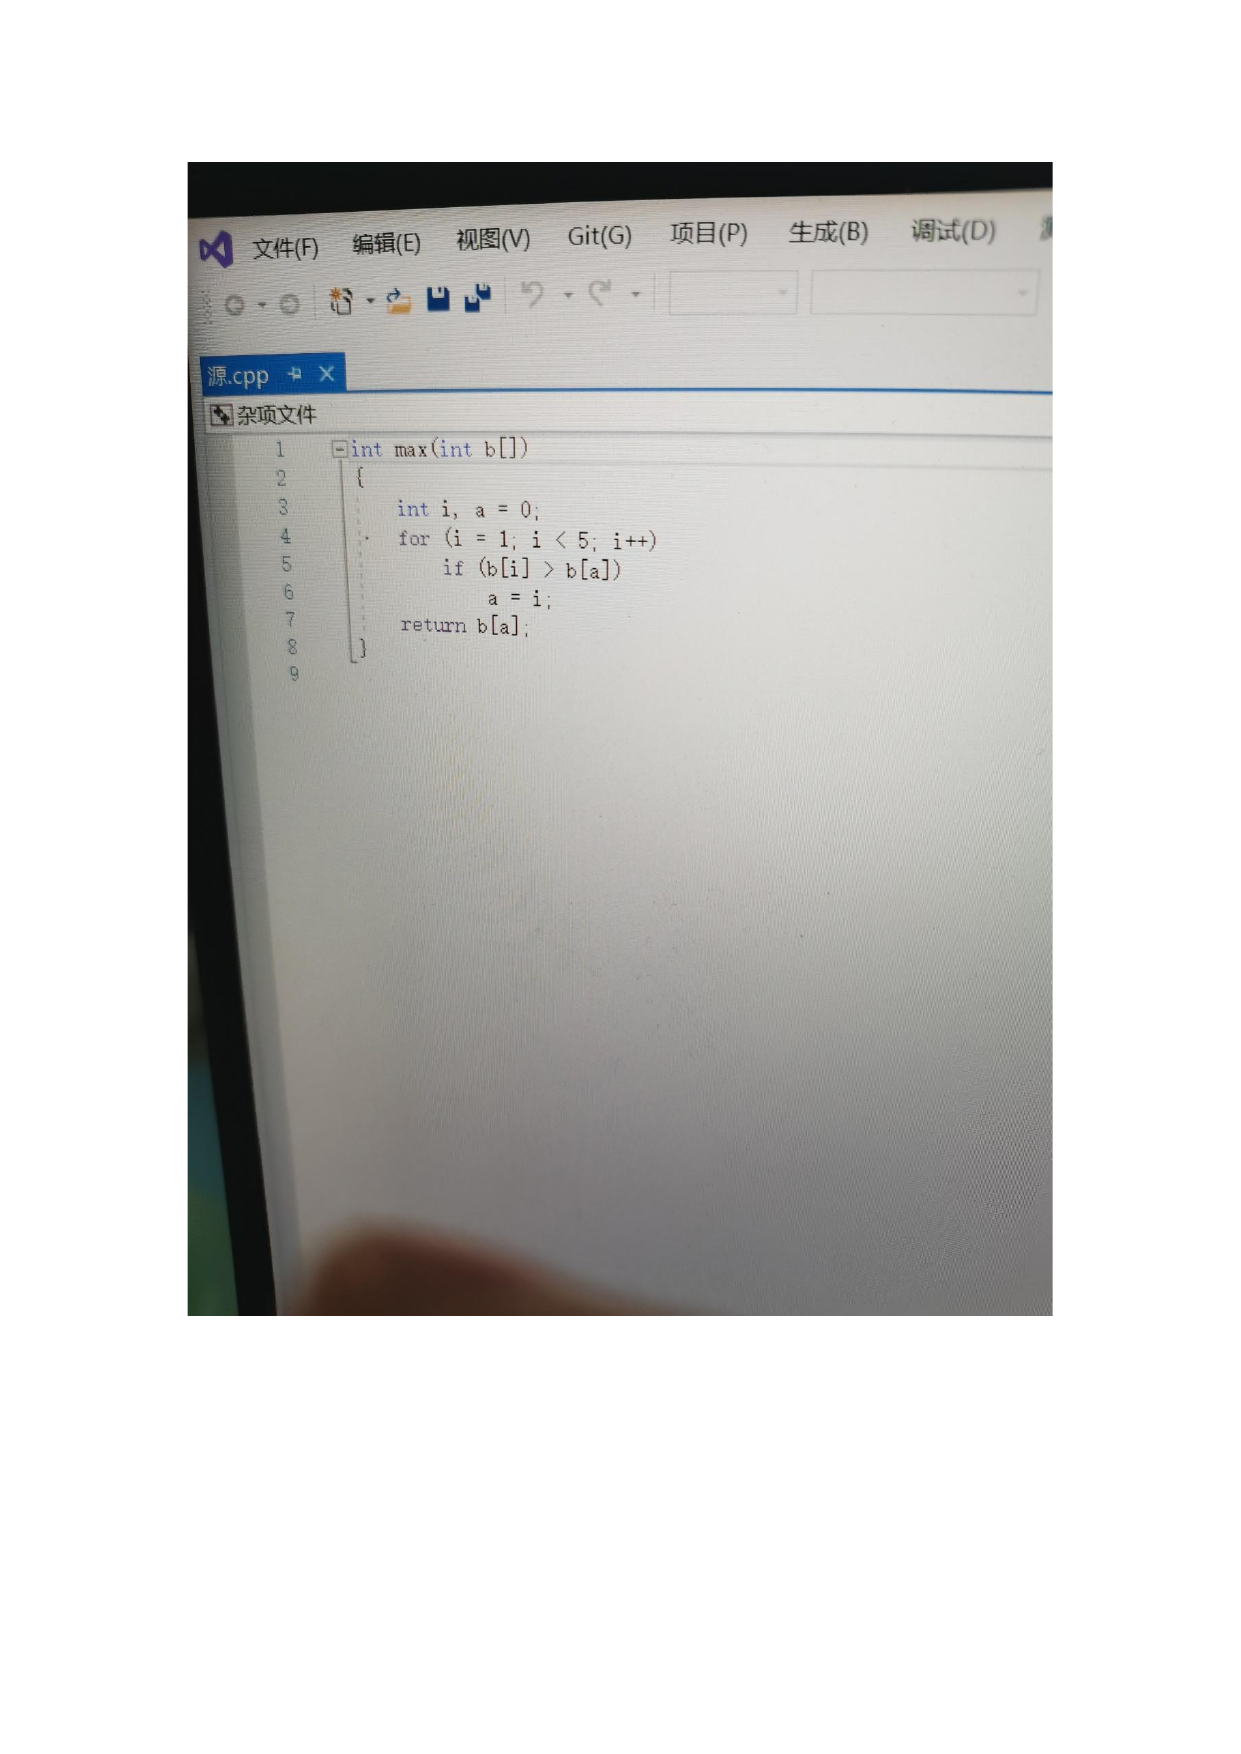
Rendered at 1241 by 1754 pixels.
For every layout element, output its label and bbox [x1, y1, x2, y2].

picture [187, 162, 1053, 1316]
